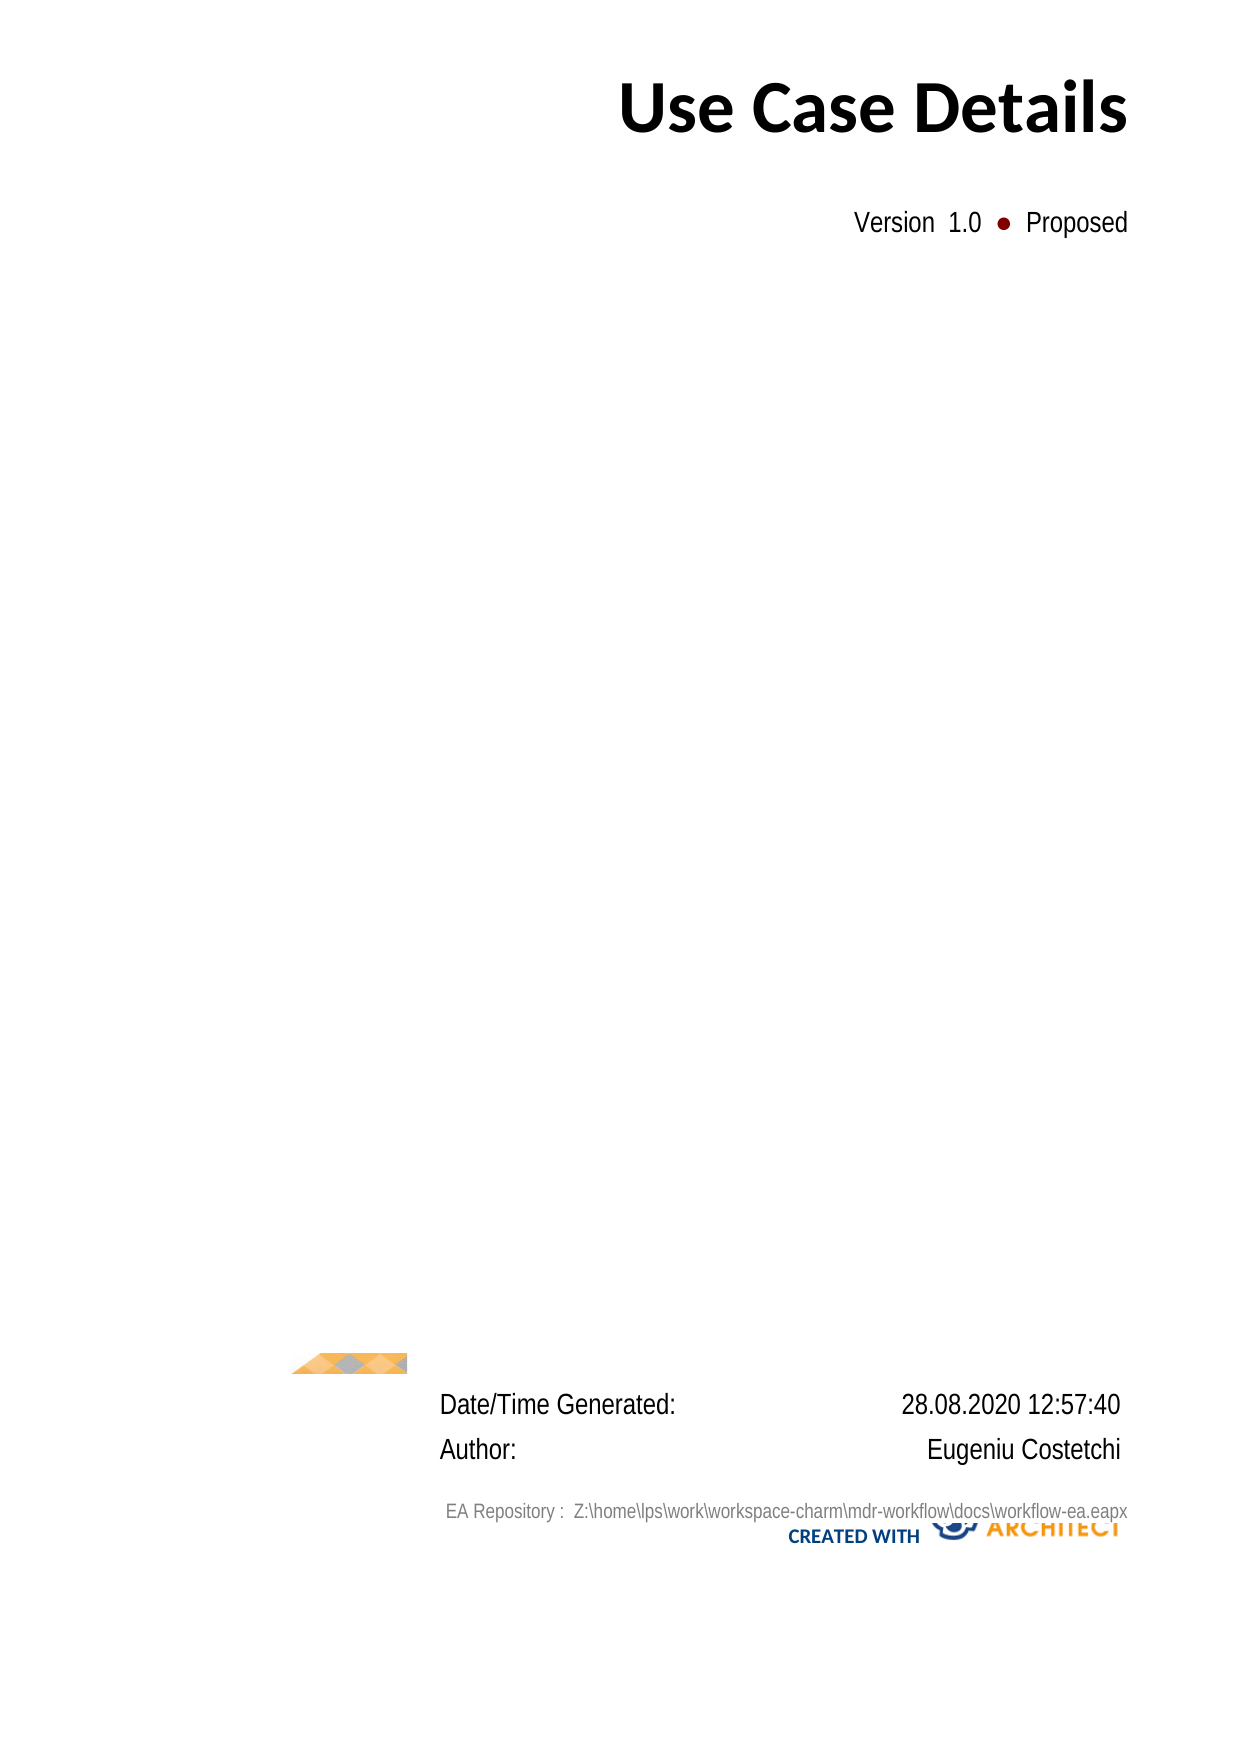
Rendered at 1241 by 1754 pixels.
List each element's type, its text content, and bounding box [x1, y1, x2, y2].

table_cell EA Repository : Z:\home\lps\work\workspace-charm\mdr-workflow\docs\workflow-ea.eapx [113, 920, 1134, 1523]
table_header Use Case Details Version 1.0 ● Proposed [113, 113, 1134, 920]
picture [291, 1353, 408, 1374]
picture [926, 1523, 1125, 1543]
table_cell [113, 1523, 1134, 1579]
